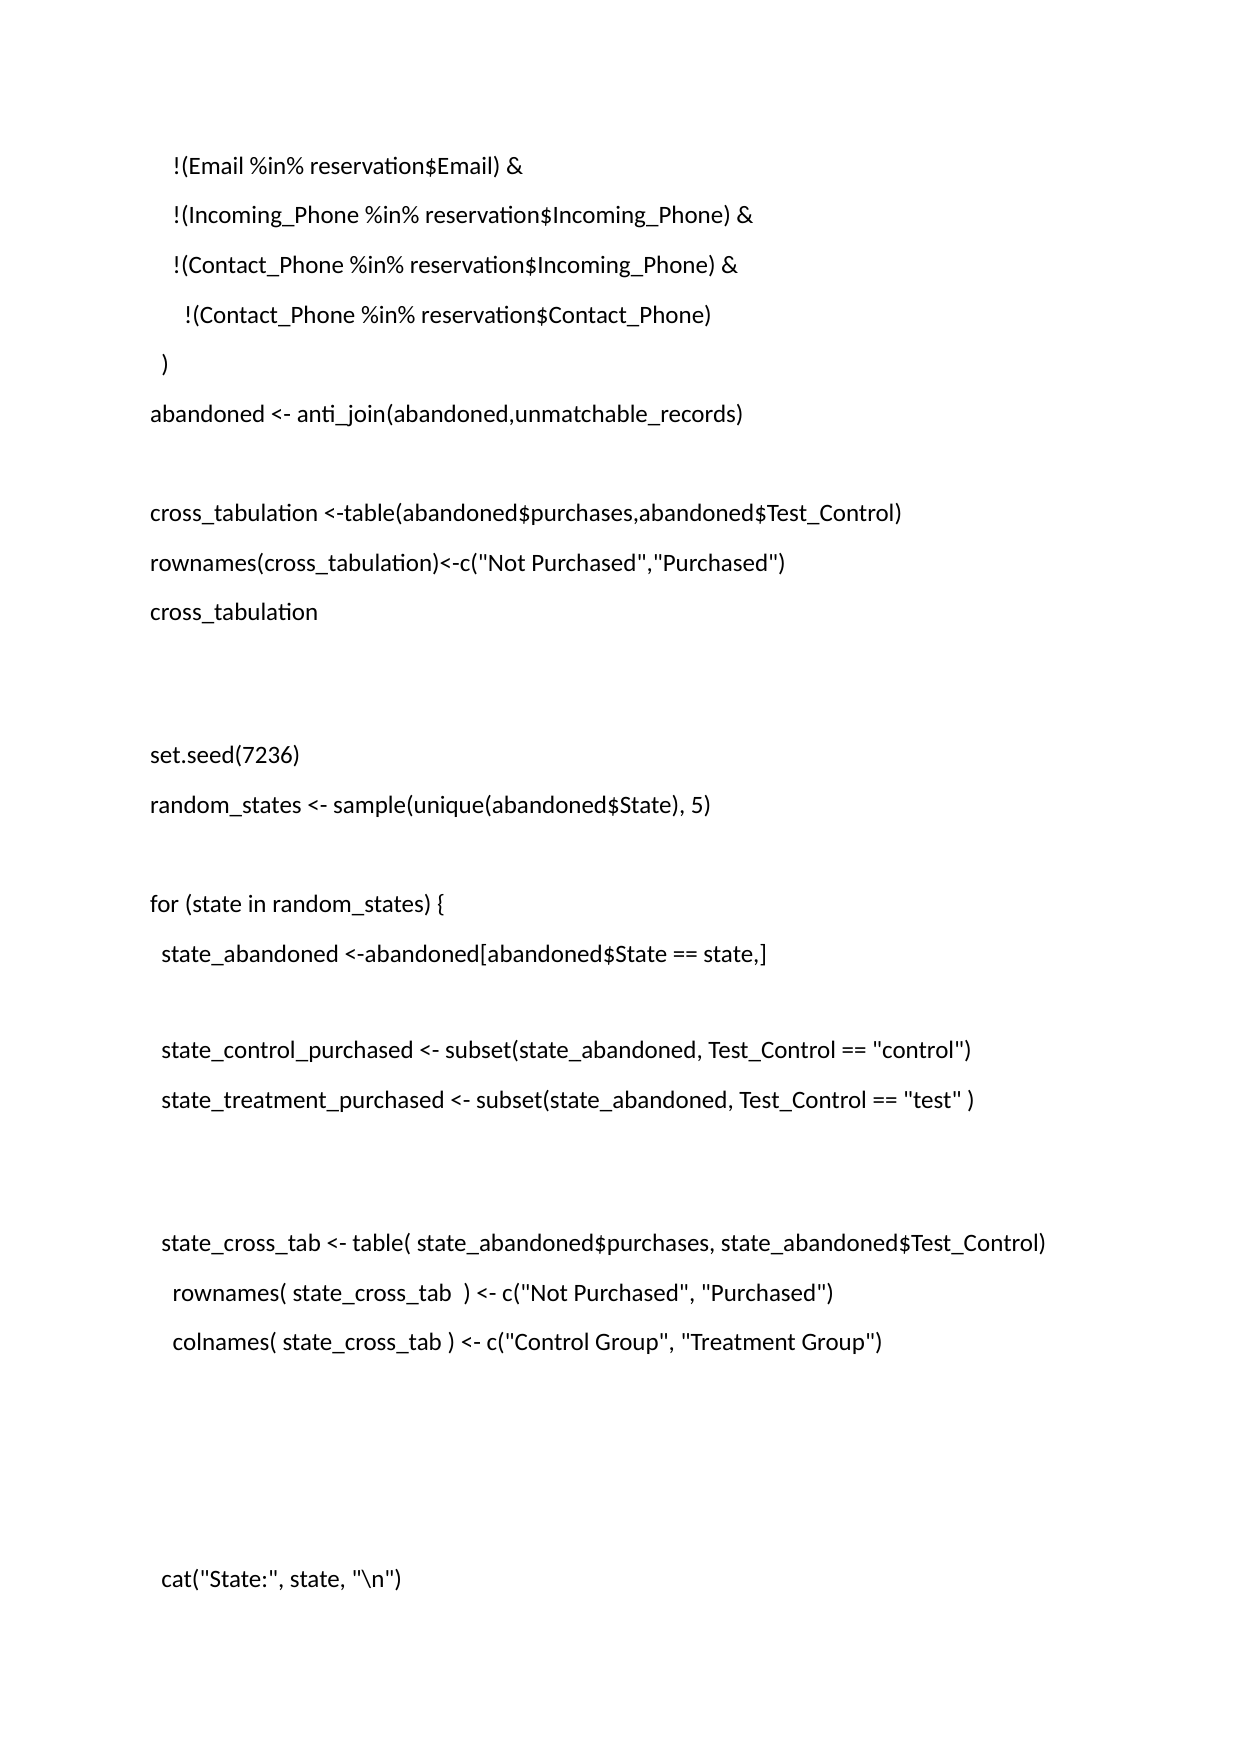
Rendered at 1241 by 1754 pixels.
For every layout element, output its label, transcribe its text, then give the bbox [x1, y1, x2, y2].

text random_states <- sample(unique(abandoned$State), 5) [150, 789, 1090, 820]
text rownames( state_cross_tab ) <- c("Not Purchased", "Purchased") [150, 1277, 1090, 1307]
text state_cross_tab <- table( state_abandoned$purchases, state_abandoned$Test_Control) [150, 1227, 1090, 1258]
text ) [150, 348, 1090, 379]
text !(Contact_Phone %in% reservation$Contact_Phone) [150, 299, 1090, 329]
text rownames(cross_tabulation)<-c("Not Purchased","Purchased") [150, 547, 1090, 577]
text colnames( state_cross_tab ) <- c("Control Group", "Treatment Group") [150, 1326, 1090, 1357]
text state_control_purchased <- subset(state_abandoned, Test_Control == "control") [150, 1034, 1090, 1065]
text state_treatment_purchased <- subset(state_abandoned, Test_Control == "test" ) [150, 1084, 1090, 1114]
text state_abandoned <-abandoned[abandoned$State == state,] [150, 938, 1090, 968]
text set.seed(7236) [150, 739, 1090, 770]
text cross_tabulation [150, 596, 1090, 627]
text !(Email %in% reservation$Email) & [150, 150, 1090, 181]
text !(Contact_Phone %in% reservation$Incoming_Phone) & [150, 249, 1090, 280]
text for (state in random_states) { [150, 888, 1090, 919]
text !(Incoming_Phone %in% reservation$Incoming_Phone) & [150, 199, 1090, 230]
text cross_tabulation <-table(abandoned$purchases,abandoned$Test_Control) [150, 497, 1090, 528]
text abandoned <- anti_join(abandoned,unmatchable_records) [150, 398, 1090, 428]
text cat("State:", state, "\n") [150, 1563, 1090, 1594]
